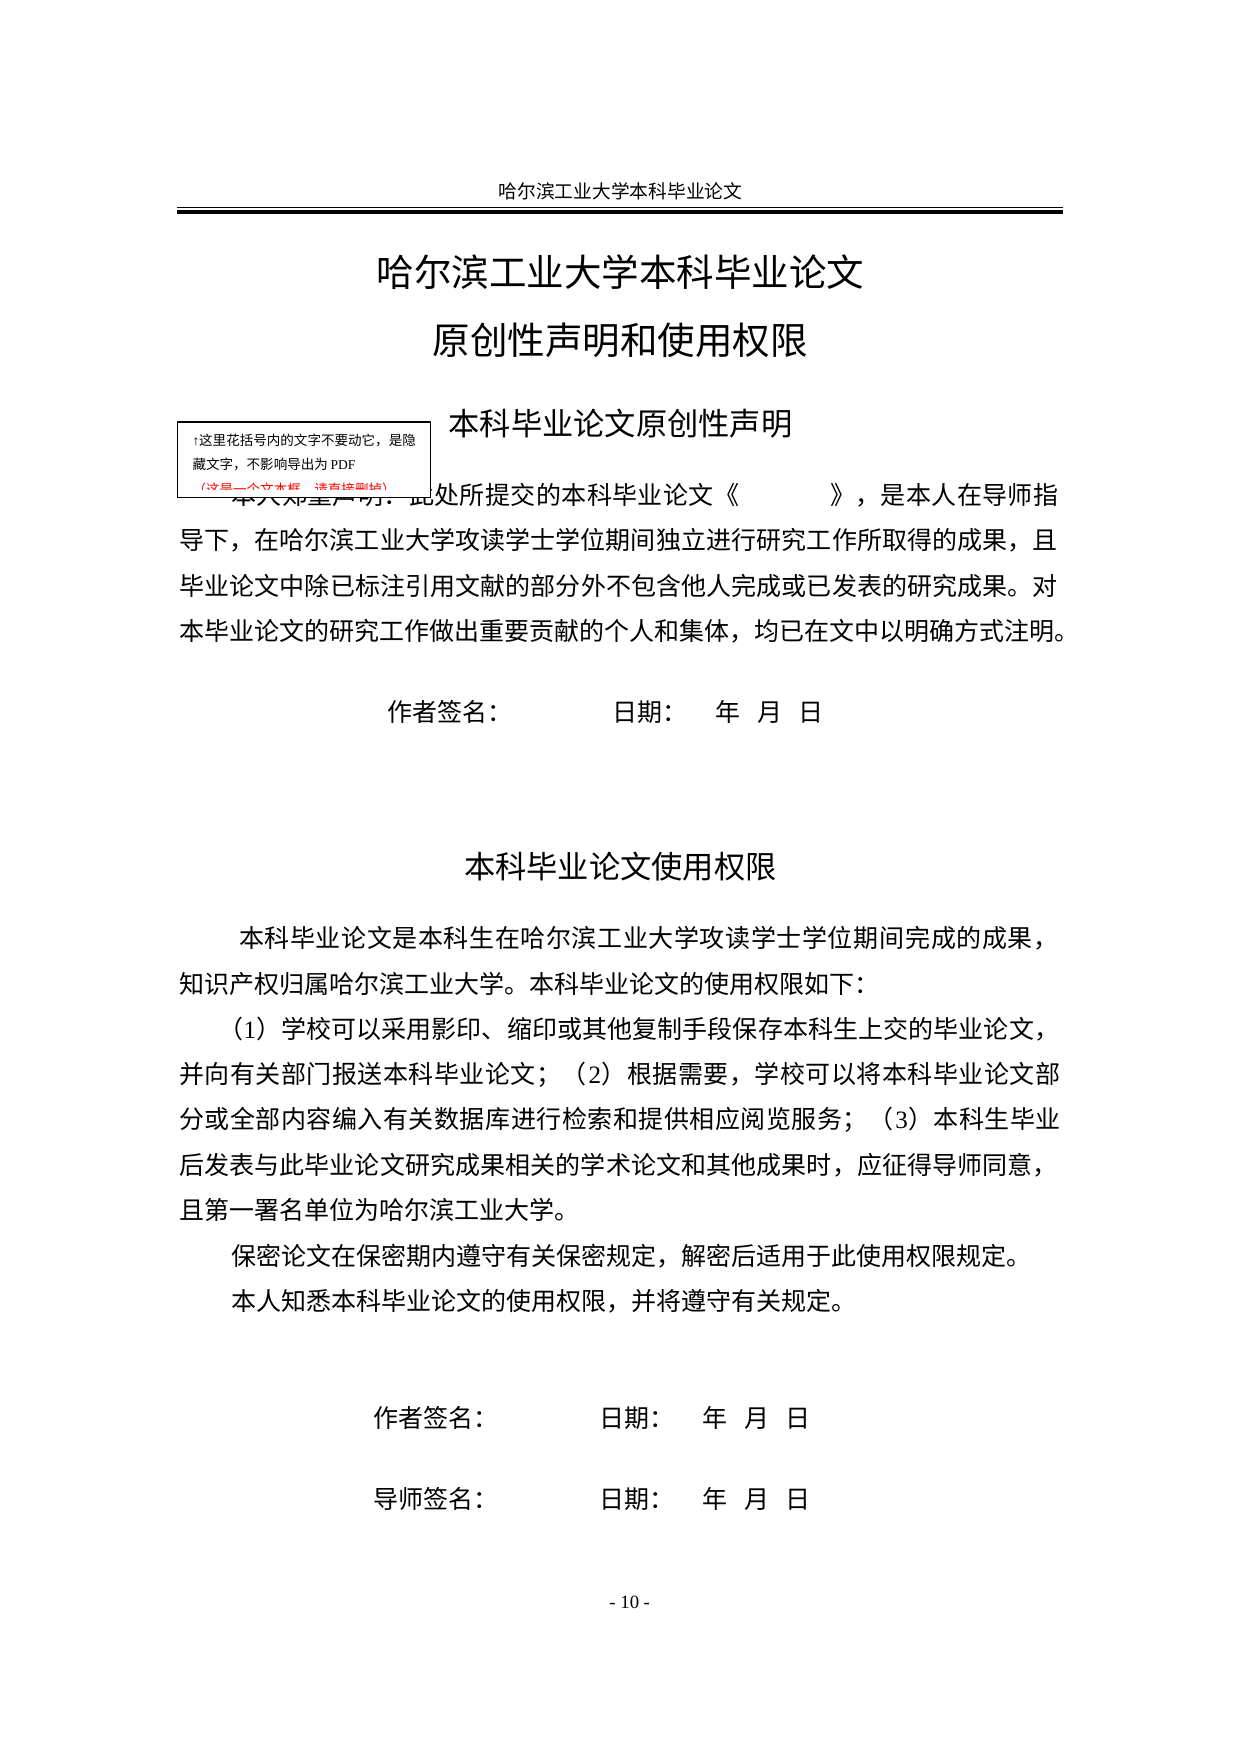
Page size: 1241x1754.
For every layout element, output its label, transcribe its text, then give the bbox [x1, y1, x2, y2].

text 本人知悉本科毕业论文的使用权限，并将遵守有关规定。 [179, 1281, 1061, 1317]
text 哈尔滨工业大学本科毕业论文 原创性声明和使用权限 [179, 243, 1061, 365]
text 保密论文在保密期内遵守有关保密规定，解密后适用于此使用权限规定。 [179, 1236, 1061, 1272]
text 作者签名： 日期： 年 月 日 [179, 1398, 1061, 1435]
text 作者签名： 日期： 年 月 日 [179, 693, 1061, 729]
text 本科毕业论文原创性声明 [179, 399, 1061, 444]
text （1）学校可以采用影印、缩印或其他复制手段保存本科生上交的毕业论文，并向有关部门报送本科毕业论文；（2）根据需要，学校可以将本科毕业论文部分或全部内容编入有关数据库进行检索和提供相应阅览服务；（3）本科生毕业后发表与此毕业论文研究成果相关的学术论文和其他成果时，应征得导师同意，且第一署名单位为哈尔滨工业大学。 [179, 1009, 1061, 1227]
text 本科毕业论文是本科生在哈尔滨工业大学攻读学士学位期间完成的成果，知识产权归属哈尔滨工业大学。本科毕业论文的使用权限如下： [179, 919, 1061, 1000]
text 本科毕业论文使用权限 [179, 842, 1061, 887]
text 本人郑重声明：此处所提交的本科毕业论文《 》，是本人在导师指导下，在哈尔滨工业大学攻读学士学位期间独立进行研究工作所取得的成果，且毕业论文中除已标注引用文献的部分外不包含他人完成或已发表的研究成果。对本毕业论文的研究工作做出重要贡献的个人和集体，均已在文中以明确方式注明。 [179, 475, 1061, 648]
text 导师签名： 日期： 年 月 日 [179, 1480, 1061, 1516]
